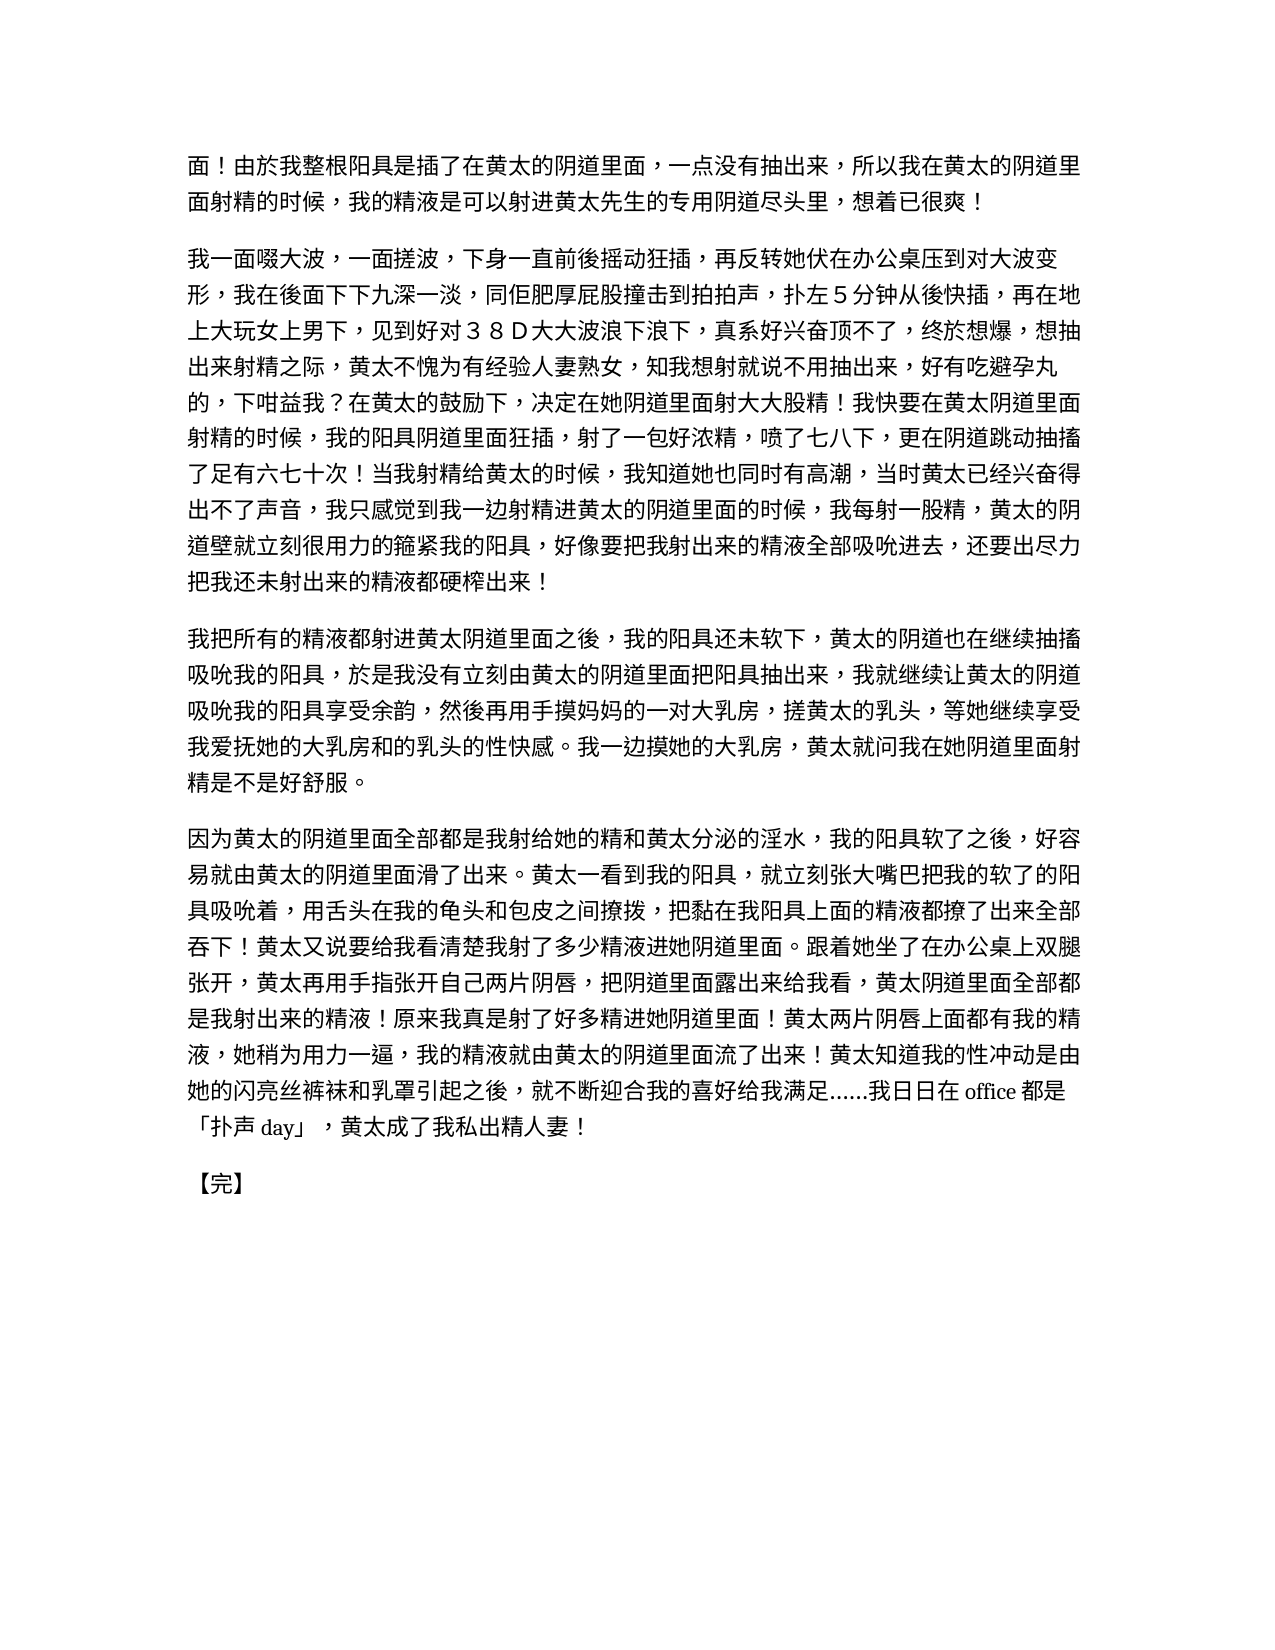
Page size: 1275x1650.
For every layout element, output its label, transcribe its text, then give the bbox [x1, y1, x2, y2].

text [187, 150, 1087, 217]
text 我把所有的精液都射进黄太阴道里面之後，我的阳具还未软下，黄太的阴道也在继续抽搐吸吮我的阳具，於是我没有立刻由黄太的阴道里面把阳具抽出来，我就继续让黄太的阴道吸吮我的阳具享受余韵，然後再用手摸妈妈的一对大乳房，搓黄太的乳头，等她继续享受我爱抚她的大乳房和的乳头的性快感。我一边摸她的大乳房，黄太就问我在她阴道里面射精是不是好舒服。 [187, 623, 1087, 798]
text 【完】 [187, 1168, 1087, 1199]
text 因为黄太的阴道里面全部都是我射给她的精和黄太分泌的淫水，我的阳具软了之後，好容易就由黄太的阴道里面滑了出来。黄太一看到我的阳具，就立刻张大嘴巴把我的软了的阳具吸吮着，用舌头在我的龟头和包皮之间撩拨，把黏在我阳具上面的精液都撩了出来全部吞下！黄太又说要给我看清楚我射了多少精液进她阴道里面。跟着她坐了在办公桌上双腿张开，黄太再用手指张开自己两片阴唇，把阴道里面露出来给我看，黄太阴道里面全部都是我射出来的精液！原来我真是射了好多精进她阴道里面！黄太两片阴唇上面都有我的精液，她稍为用力一逼，我的精液就由黄太的阴道里面流了出来！黄太知道我的性冲动是由她的闪亮丝裤袜和乳罩引起之後，就不断迎合我的喜好给我满足……我日日在office都是「扑声day」，黄太成了我私出精人妻！ [187, 823, 1087, 1142]
text 我一面啜大波，一面搓波，下身一直前後摇动狂插，再反转她伏在办公桌压到对大波变形，我在後面下下九深一淡，同佢肥厚屁股撞击到拍拍声，扑左５分钟从後快插，再在地上大玩女上男下，见到好对３８Ｄ大大波浪下浪下，真系好兴奋顶不了，终於想爆，想抽出来射精之际，黄太不愧为有经验人妻熟女，知我想射就说不用抽出来，好有吃避孕丸的，下咁益我？在黄太的鼓励下，决定在她阴道里面射大大股精！我快要在黄太阴道里面射精的时候，我的阳具阴道里面狂插，射了一包好浓精，喷了七八下，更在阴道跳动抽搐了足有六七十次！当我射精给黄太的时候，我知道她也同时有高潮，当时黄太已经兴奋得出不了声音，我只感觉到我一边射精进黄太的阴道里面的时候，我每射一股精，黄太的阴道壁就立刻很用力的箍紧我的阳具，好像要把我射出来的精液全部吸吮进去，还要出尽力把我还未射出来的精液都硬榨出来！ [187, 243, 1087, 597]
